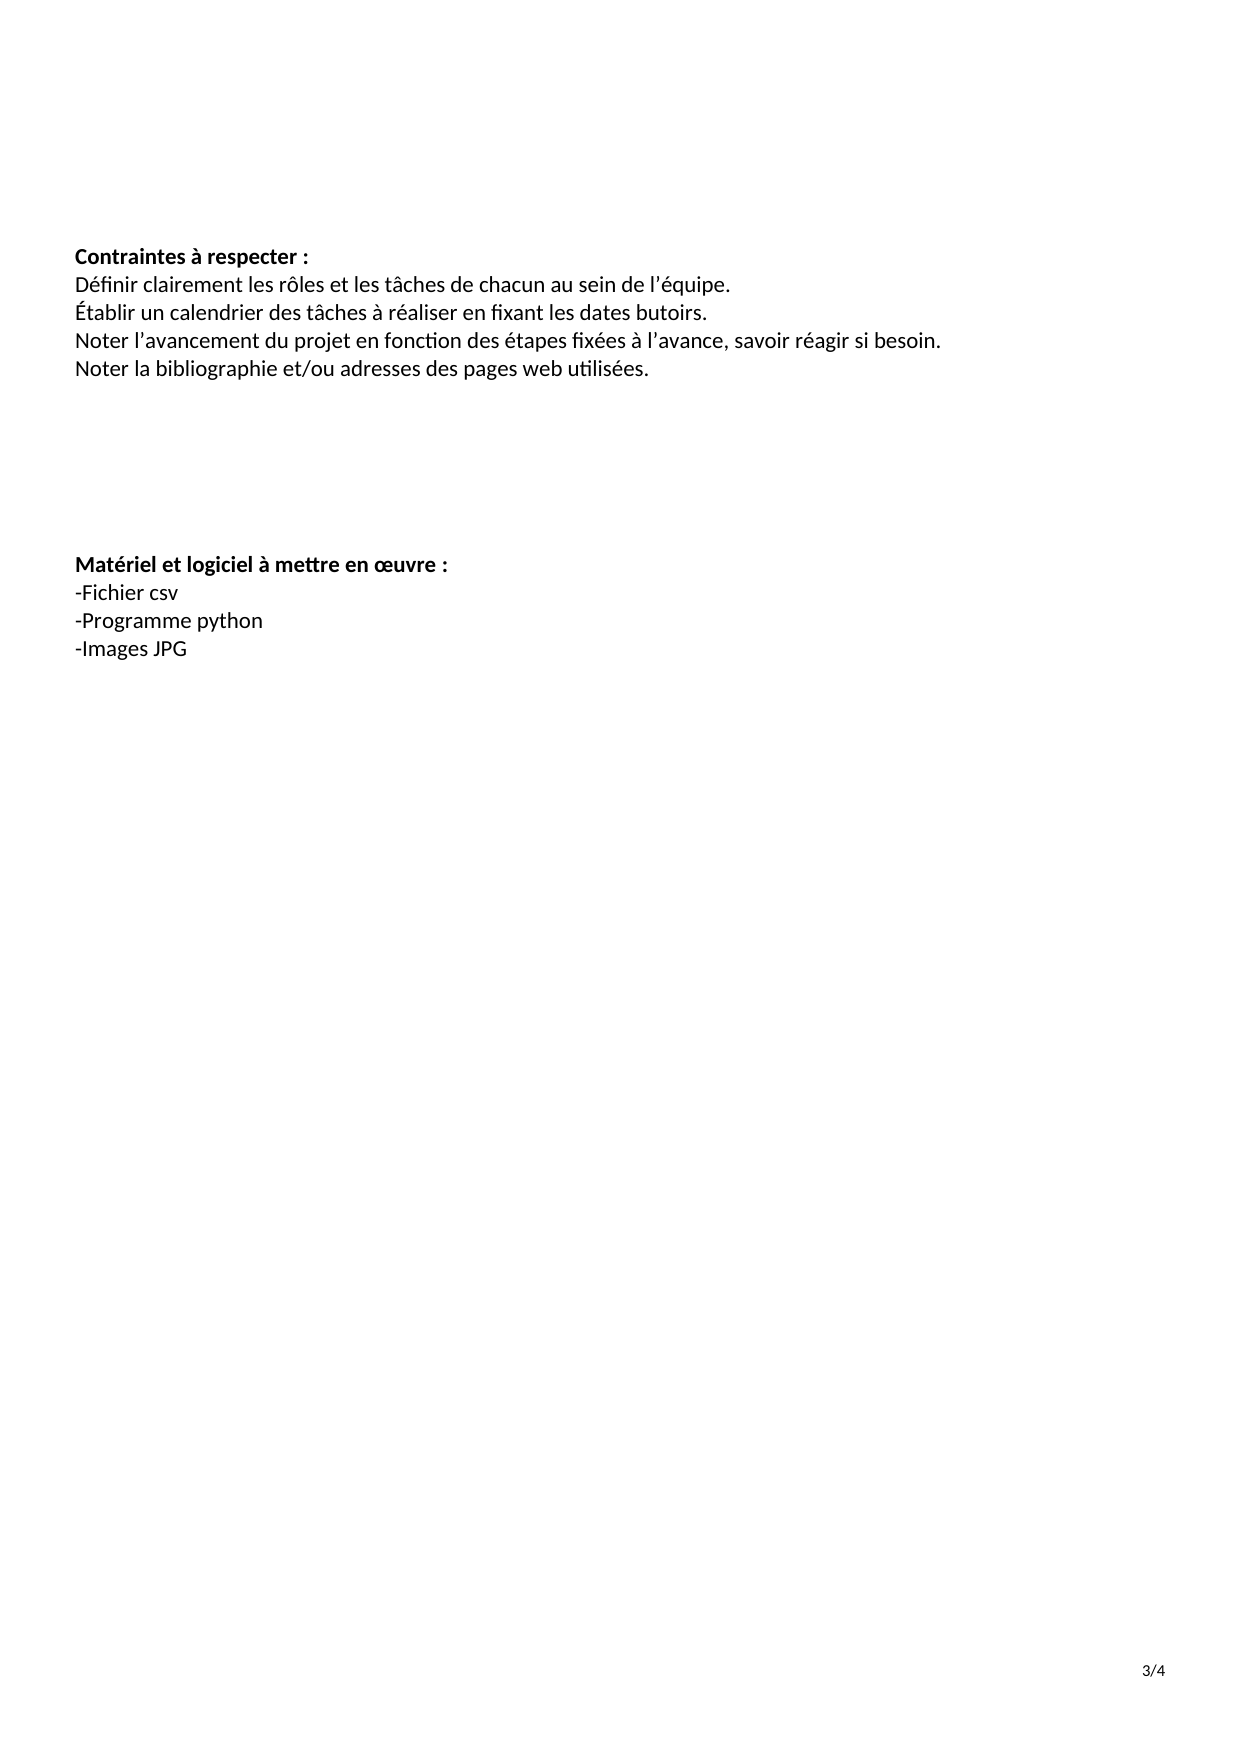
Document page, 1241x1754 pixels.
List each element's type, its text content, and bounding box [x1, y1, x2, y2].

text Contraintes à respecter : [75, 242, 1165, 270]
text Noter la bibliographie et/ou adresses des pages web utilisées. [75, 354, 1165, 382]
text -Fichier csv [75, 578, 1165, 606]
text Matériel et logiciel à mettre en œuvre : [75, 550, 1165, 578]
text -Images JPG [75, 634, 1165, 662]
text Noter l’avancement du projet en fonction des étapes fixées à l’avance, savoir réagir si besoin. [75, 326, 1165, 354]
text Définir clairement les rôles et les tâches de chacun au sein de l’équipe. [75, 270, 1165, 298]
text Établir un calendrier des tâches à réaliser en fixant les dates butoirs. [75, 298, 1165, 326]
text -Programme python [75, 606, 1165, 634]
